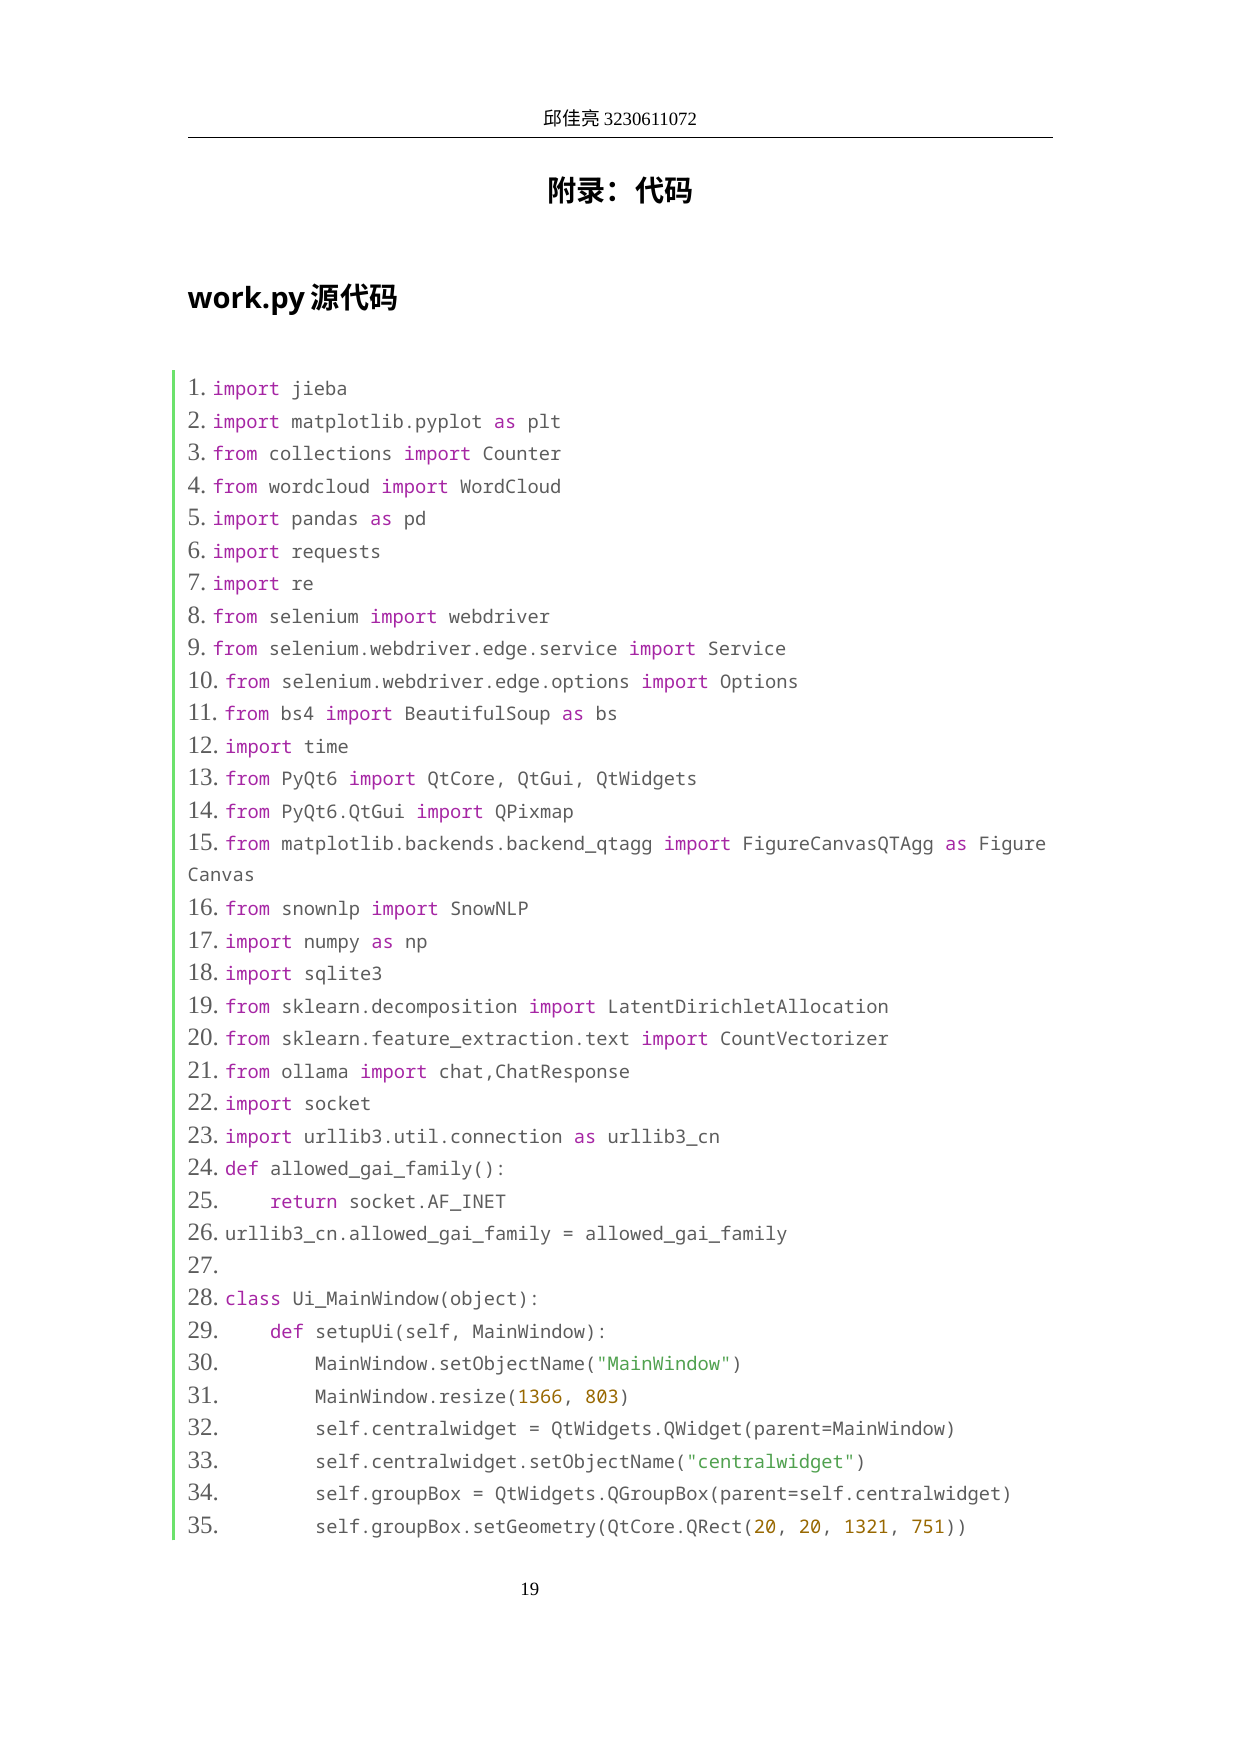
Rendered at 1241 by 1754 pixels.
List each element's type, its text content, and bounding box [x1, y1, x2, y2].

list import matplotlib.pyplot as plt [187, 403, 1053, 435]
list self.groupBox.setGeometry(QtCore.QRect(20, 20, 1321, 751)) [187, 1508, 1053, 1540]
list import pandas as pd [187, 500, 1053, 533]
list from sklearn.decomposition import LatentDirichletAllocation [187, 988, 1053, 1020]
subtitle 附录：代码 [187, 156, 1053, 221]
list from PyQt6.QtGui import QPixmap [187, 793, 1053, 825]
list import numpy as np [187, 923, 1053, 955]
list urllib3_cn.allowed_gai_family = allowed_gai_family [187, 1215, 1053, 1248]
list import sqlite3 [187, 955, 1053, 988]
list import re [187, 565, 1053, 598]
list return socket.AF_INET [187, 1183, 1053, 1215]
list import requests [187, 533, 1053, 565]
list self.groupBox = QtWidgets.QGroupBox(parent=self.centralwidget) [187, 1475, 1053, 1508]
list from bs4 import BeautifulSoup as bs [187, 695, 1053, 728]
list import urllib3.util.connection as urllib3_cn [187, 1118, 1053, 1150]
list def setupUi(self, MainWindow): [187, 1313, 1053, 1345]
list from PyQt6 import QtCore, QtGui, QtWidgets [187, 760, 1053, 793]
list import time [187, 728, 1053, 760]
list self.centralwidget = QtWidgets.QWidget(parent=MainWindow) [187, 1410, 1053, 1443]
list from ollama import chat,ChatResponse [187, 1053, 1053, 1085]
list from snownlp import SnowNLP [187, 890, 1053, 923]
list class Ui_MainWindow(object): [187, 1280, 1053, 1313]
list MainWindow.resize(1366, 803) [187, 1378, 1053, 1410]
list from collections import Counter [187, 435, 1053, 468]
list MainWindow.setObjectName("MainWindow") [187, 1345, 1053, 1378]
list from sklearn.feature_extraction.text import CountVectorizer [187, 1020, 1053, 1053]
list from matplotlib.backends.backend_qtagg import FigureCanvasQTAgg as FigureCanvas [187, 825, 1053, 890]
list import jieba [175, 370, 1053, 403]
list import socket [187, 1085, 1053, 1118]
list from wordcloud import WordCloud [187, 468, 1053, 500]
list from selenium.webdriver.edge.options import Options [187, 663, 1053, 695]
list from selenium.webdriver.edge.service import Service [187, 630, 1053, 663]
subtitle work.py源代码 [187, 263, 1053, 328]
list self.centralwidget.setObjectName("centralwidget") [187, 1443, 1053, 1475]
list from selenium import webdriver [187, 598, 1053, 630]
list def allowed_gai_family(): [187, 1150, 1053, 1183]
